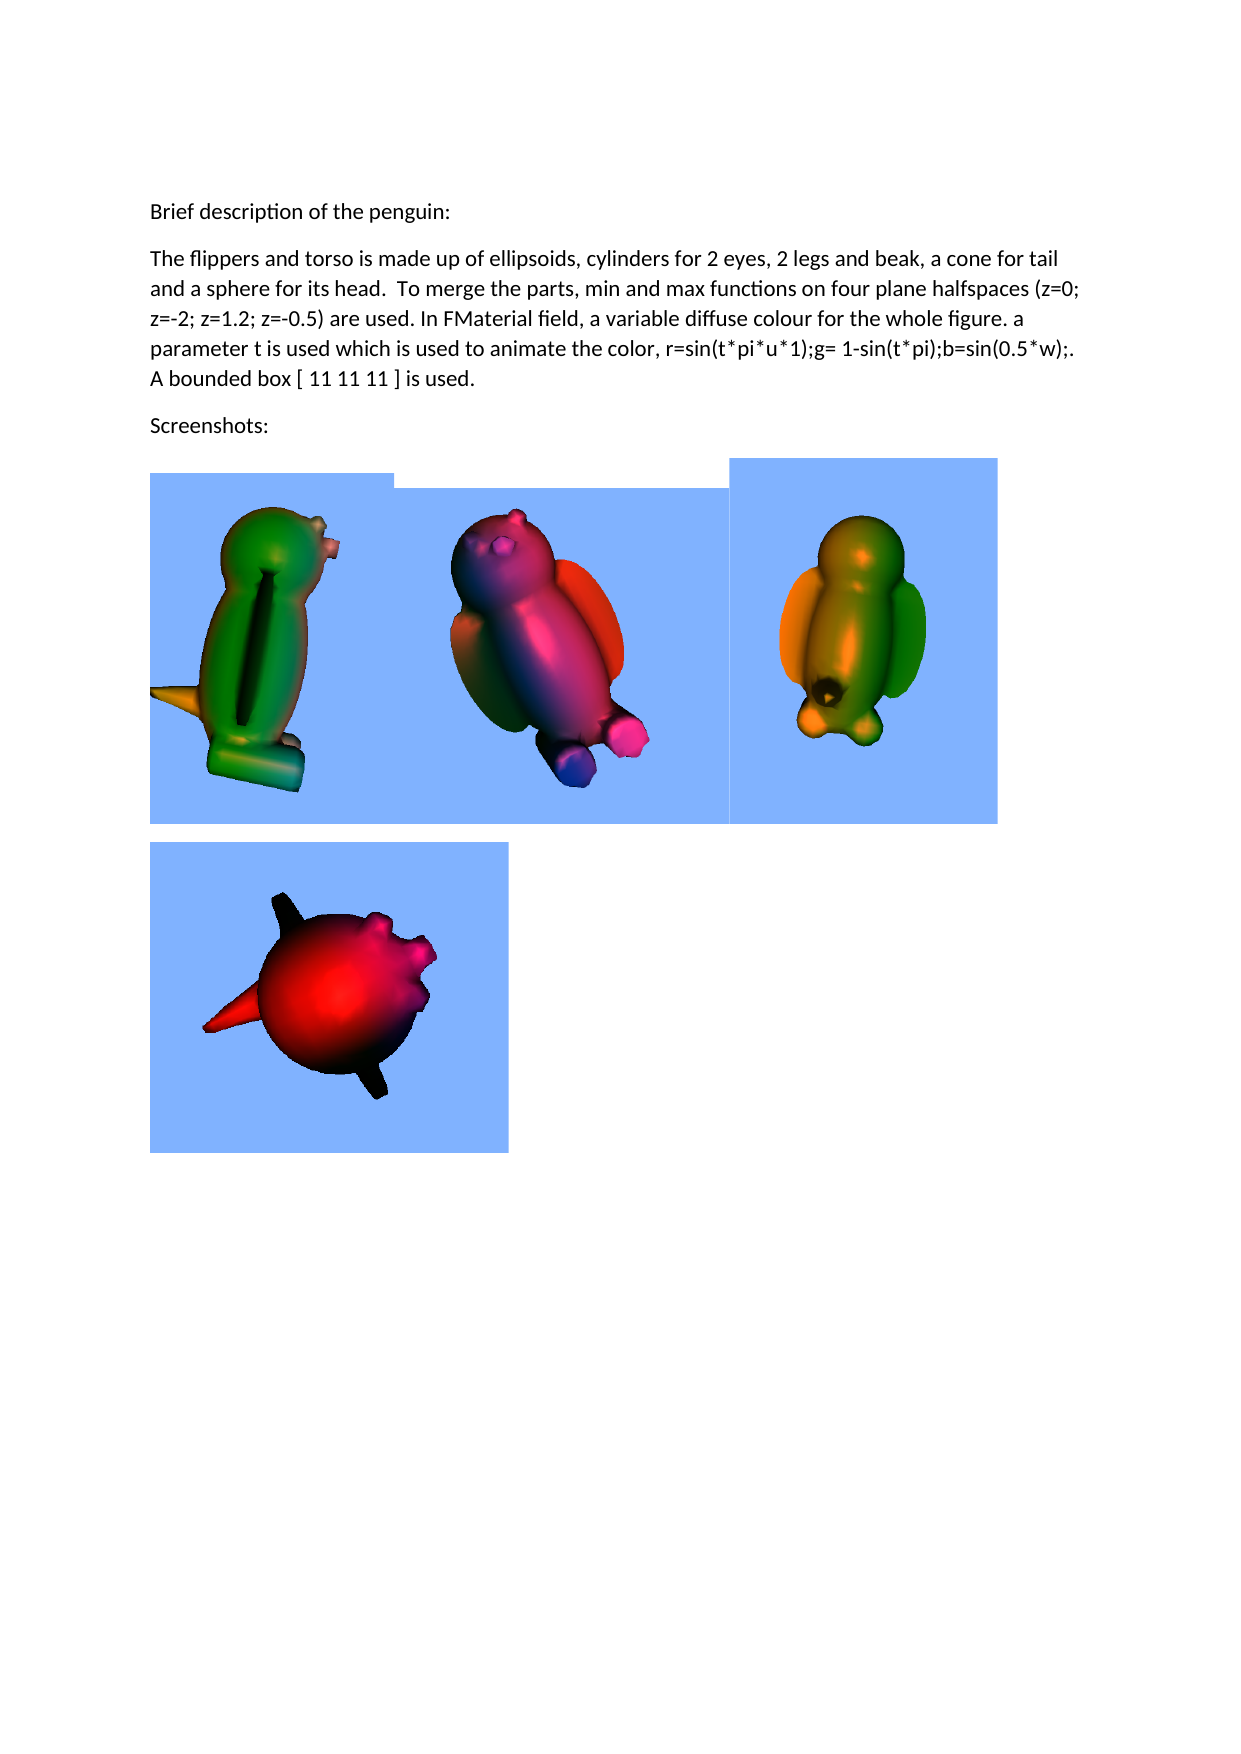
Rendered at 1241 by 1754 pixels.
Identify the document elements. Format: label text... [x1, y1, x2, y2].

picture [150, 842, 509, 1153]
text The flippers and torso is made up of ellipsoids, cylinders for 2 eyes, 2 legs and beak, a cone for tail and a sphere for its head. To merge the parts, min and max functions on four plane halfspaces (z=0; z=-2; z=1.2; z=-0.5) are used. In FMaterial field, a variable diffuse colour for the whole figure. a parameter t is used which is used to animate the color, r=sin(t*pi*u*1);g= 1-sin(t*pi);b=sin(0.5*w);. A bounded box [ 11 11 11 ] is used. [150, 244, 1090, 393]
text Brief description of the penguin: [150, 197, 1090, 225]
text Screenshots: [150, 411, 1090, 439]
picture [150, 458, 998, 824]
